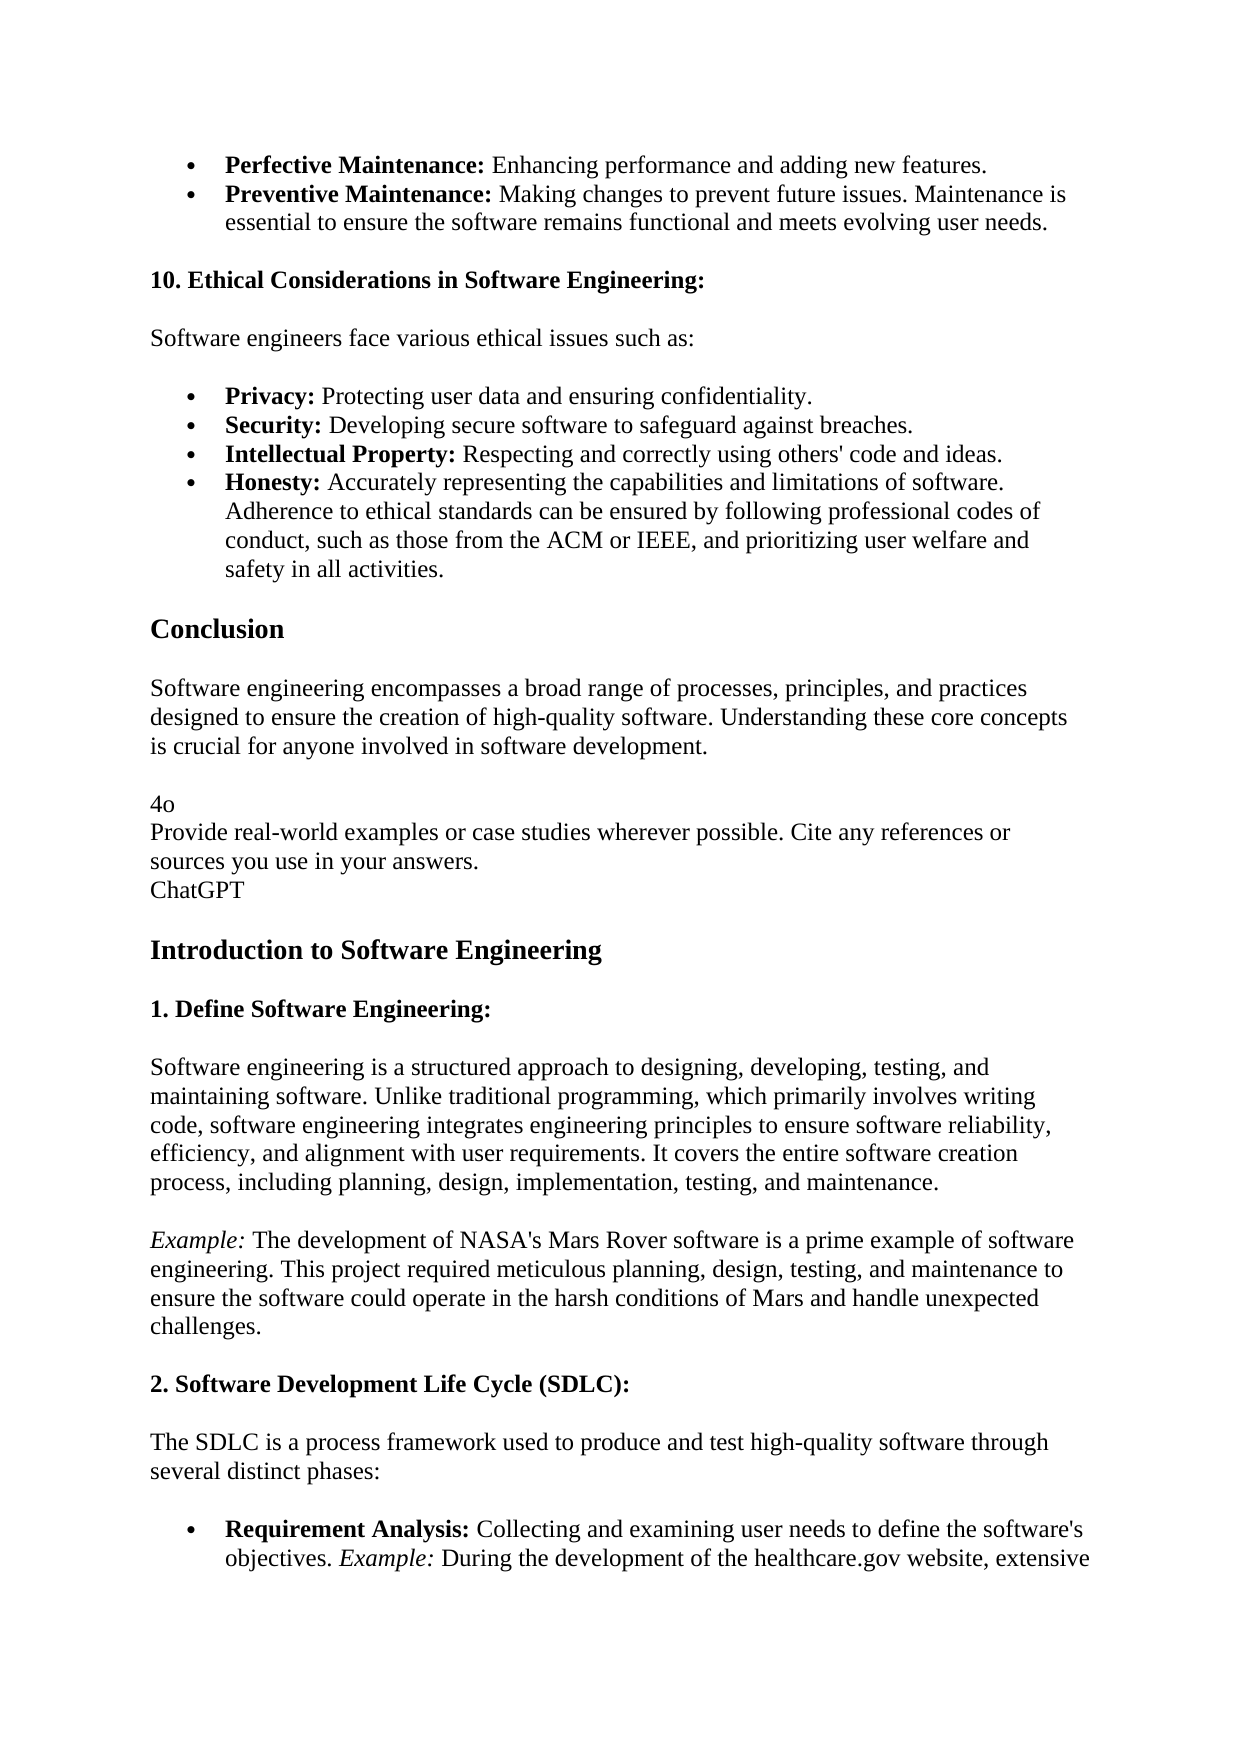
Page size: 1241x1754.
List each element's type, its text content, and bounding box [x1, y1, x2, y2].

text 1. Define Software Engineering: [150, 994, 1090, 1023]
text Example: The development of NASA's Mars Rover software is a prime example of software engineering. This project required meticulous planning, design, testing, and maintenance to ensure the software could operate in the harsh conditions of Mars and handle unexpected challenges. [150, 1225, 1090, 1340]
list Honesty: Accurately representing the capabilities and limitations of software. Adherence to ethical standards can be ensured by following professional codes of conduct, such as those from the ACM or IEEE, and prioritizing user welfare and safety in all activities. [187, 467, 1090, 582]
text 2. Software Development Life Cycle (SDLC): [150, 1369, 1090, 1398]
text Software engineering encompasses a broad range of processes, principles, and practices designed to ensure the creation of high-quality software. Understanding these core concepts is crucial for anyone involved in software development. [150, 673, 1090, 759]
text Software engineers face various ethical issues such as: [150, 323, 1090, 352]
text Provide real-world examples or case studies wherever possible. Cite any references or sources you use in your answers. [150, 817, 1090, 875]
text 4o [150, 789, 1090, 817]
list Perfective Maintenance: Enhancing performance and adding new features. [187, 150, 1090, 179]
text ChatGPT [150, 875, 1090, 904]
text Software engineering is a structured approach to designing, developing, testing, and maintaining software. Unlike traditional programming, which primarily involves writing code, software engineering integrates engineering principles to ensure software reliability, efficiency, and alignment with user requirements. It covers the entire software creation process, including planning, design, implementation, testing, and maintenance. [150, 1052, 1090, 1196]
text Introduction to Software Engineering [150, 933, 1090, 965]
list Intellectual Property: Respecting and correctly using others' code and ideas. [187, 439, 1090, 467]
text The SDLC is a process framework used to produce and test high-quality software through several distinct phases: [150, 1427, 1090, 1485]
list Preventive Maintenance: Making changes to prevent future issues. Maintenance is essential to ensure the software remains functional and meets evolving user needs. [187, 179, 1090, 236]
text 10. Ethical Considerations in Software Engineering: [150, 265, 1090, 294]
text Conclusion [150, 612, 1090, 644]
list Privacy: Protecting user data and ensuring confidentiality. [187, 381, 1090, 410]
list Security: Developing secure software to safeguard against breaches. [187, 410, 1090, 439]
